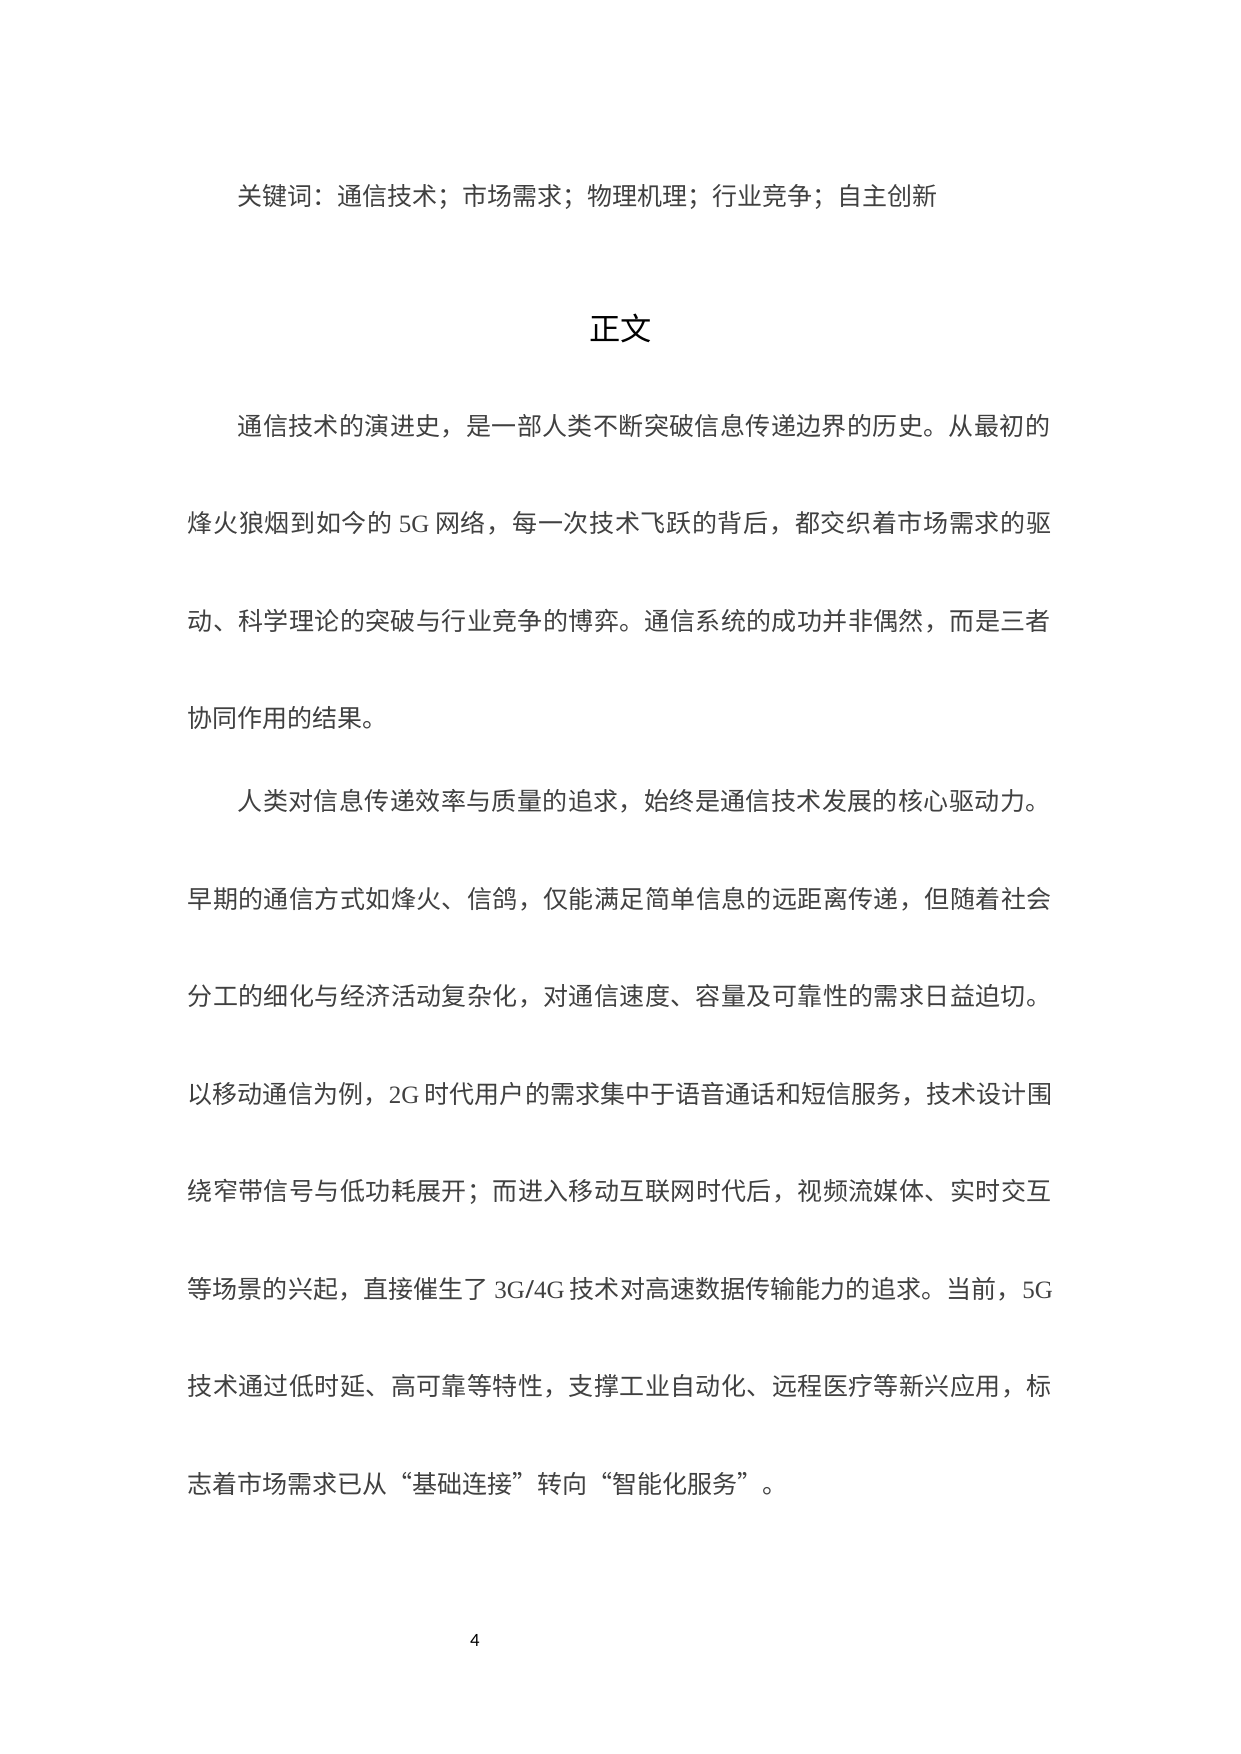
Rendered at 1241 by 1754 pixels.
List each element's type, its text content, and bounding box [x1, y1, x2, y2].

text 通信技术的演进史，是一部人类不断突破信息传递边界的历史。从最初的烽火狼烟到如今的5G网络，每一次技术飞跃的背后，都交织着市场需求的驱动、科学理论的突破与行业竞争的博弈。通信系统的成功并非偶然，而是三者协同作用的结果。 [187, 392, 1053, 749]
text 人类对信息传递效率与质量的追求，始终是通信技术发展的核心驱动力。早期的通信方式如烽火、信鸽，仅能满足简单信息的远距离传递，但随着社会分工的细化与经济活动复杂化，对通信速度、容量及可靠性的需求日益迫切。以移动通信为例，2G时代用户的需求集中于语音通话和短信服务，技术设计围绕窄带信号与低功耗展开；而进入移动互联网时代后，视频流媒体、实时交互等场景的兴起，直接催生了3G/4G技术对高速数据传输能力的追求。当前，5G技术通过低时延、高可靠等特性，支撑工业自动化、远程医疗等新兴应用，标志着市场需求已从“基础连接”转向“智能化服务”。 [187, 767, 1053, 1515]
text 关键词：通信技术；市场需求；物理机理；行业竞争；自主创新 [187, 162, 1053, 227]
text 正文 [187, 294, 1053, 359]
